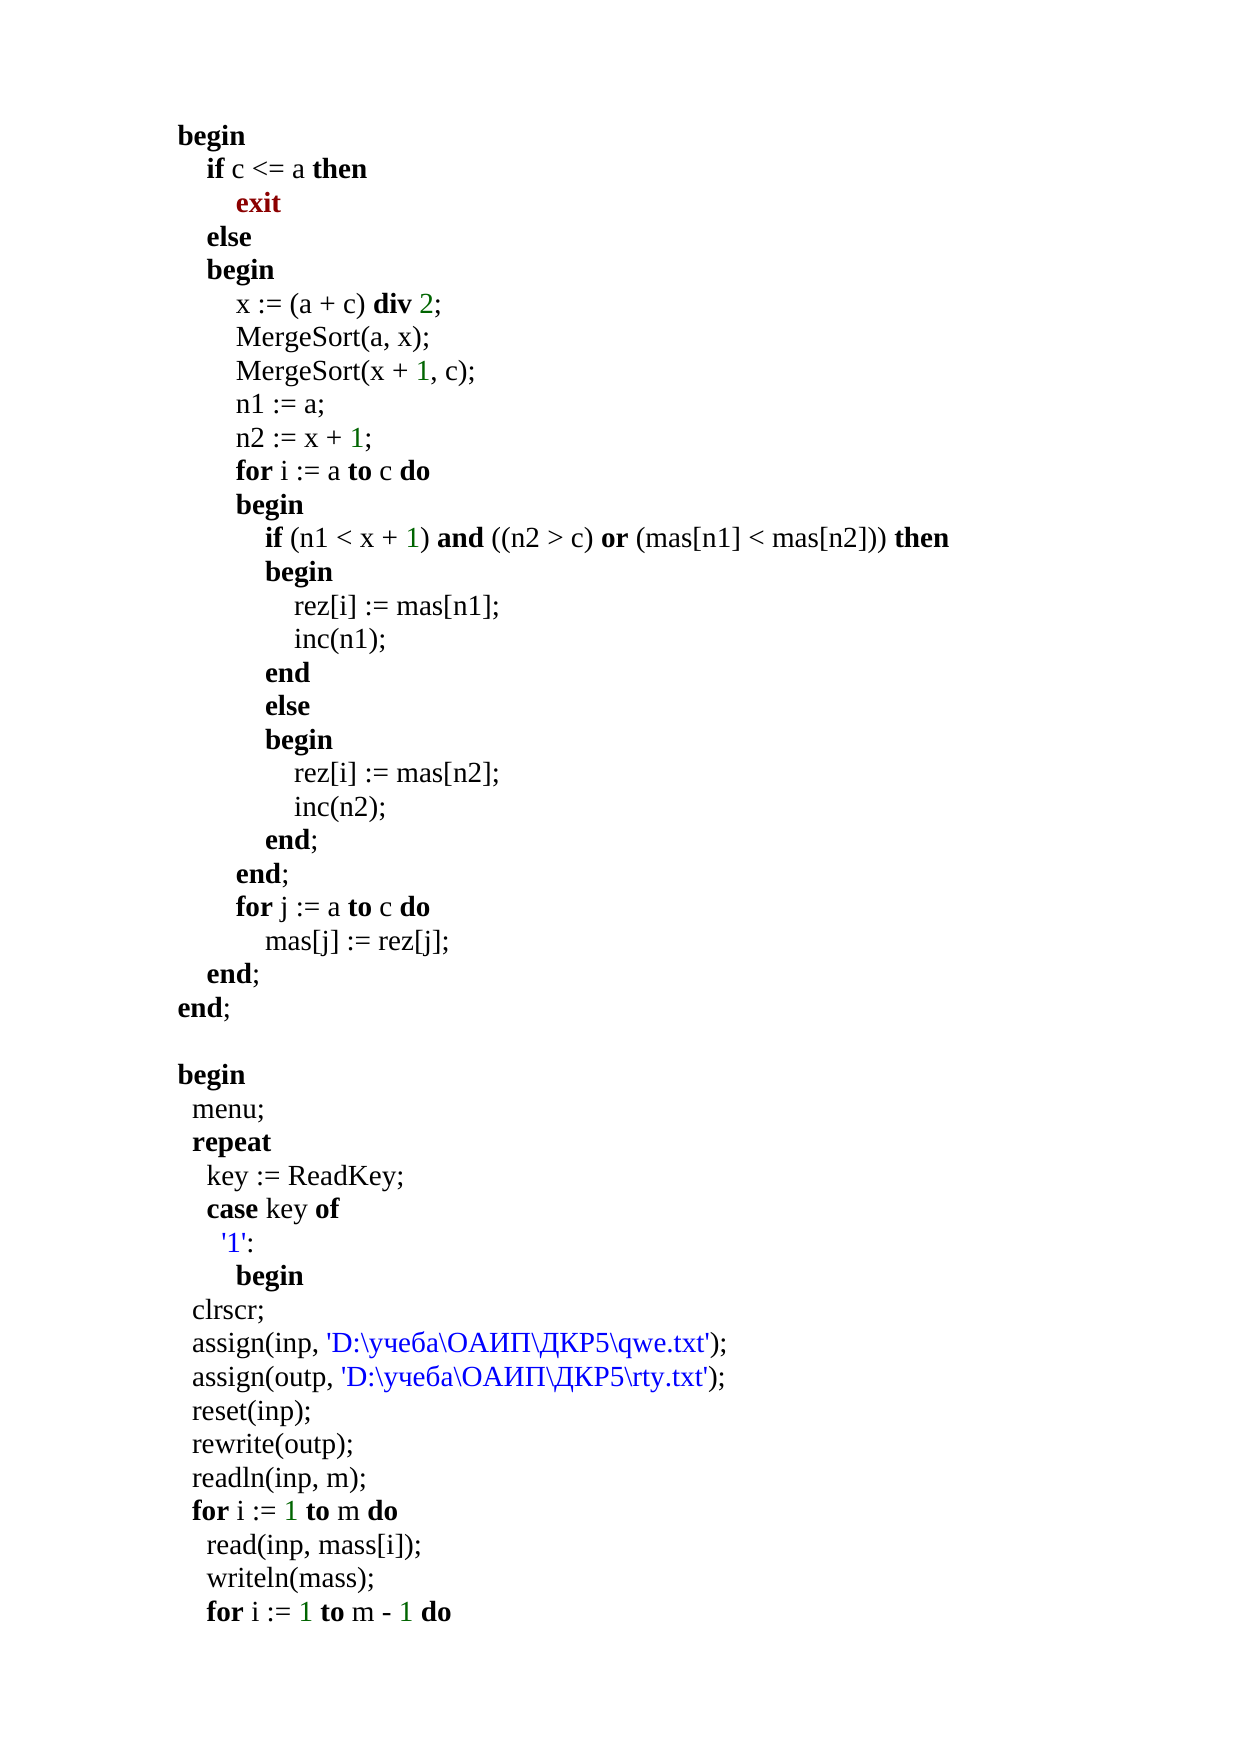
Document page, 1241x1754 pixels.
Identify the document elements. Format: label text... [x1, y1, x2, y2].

text reset(inp); [177, 1393, 1152, 1426]
text key := ReadKey; [177, 1158, 1152, 1191]
text rez[i] := mas[n1]; [177, 588, 1152, 621]
text n2 := x + 1; [177, 420, 1152, 453]
text inc(n2); [177, 789, 1152, 822]
text MergeSort(x + 1, c); [177, 353, 1152, 386]
text rewrite(outp); [177, 1426, 1152, 1460]
text else [177, 219, 1152, 252]
text assign(inp, 'D:\учеба\ОАИП\ДКР5\qwe.txt'); [177, 1326, 1152, 1359]
text '1': [177, 1225, 1152, 1258]
text mas[j] := rez[j]; [177, 923, 1152, 957]
text for i := 1 to m - 1 do [177, 1594, 1152, 1627]
text exit [177, 185, 1152, 219]
text if c <= a then [177, 152, 1152, 185]
text read(inp, mass[i]); [177, 1527, 1152, 1560]
text n1 := a; [177, 386, 1152, 420]
text begin [177, 118, 1152, 152]
text inc(n1); [177, 621, 1152, 655]
text begin [177, 252, 1152, 286]
text case key of [177, 1191, 1152, 1225]
text x := (a + c) div 2; [177, 286, 1152, 319]
text writeln(mass); [177, 1560, 1152, 1594]
text MergeSort(a, x); [177, 319, 1152, 353]
text assign(outp, 'D:\учеба\ОАИП\ДКР5\rty.txt'); [177, 1359, 1152, 1393]
text begin [177, 1258, 1152, 1292]
text menu; [177, 1091, 1152, 1124]
text else [177, 688, 1152, 722]
text begin [177, 554, 1152, 588]
text begin [177, 487, 1152, 521]
text for i := a to c do [177, 453, 1152, 487]
text end; [177, 990, 1152, 1024]
text end; [177, 957, 1152, 990]
text end; [177, 822, 1152, 856]
text begin [177, 722, 1152, 755]
text readln(inp, m); [177, 1460, 1152, 1493]
text if (n1 < x + 1) and ((n2 > c) or (mas[n1] < mas[n2])) then [177, 521, 1152, 554]
text begin [177, 1057, 1152, 1091]
text for j := a to c do [177, 889, 1152, 923]
text for i := 1 to m do [177, 1493, 1152, 1527]
text end [177, 655, 1152, 688]
text repeat [177, 1124, 1152, 1158]
text clrscr; [177, 1292, 1152, 1326]
text end; [177, 856, 1152, 889]
text rez[i] := mas[n2]; [177, 755, 1152, 789]
